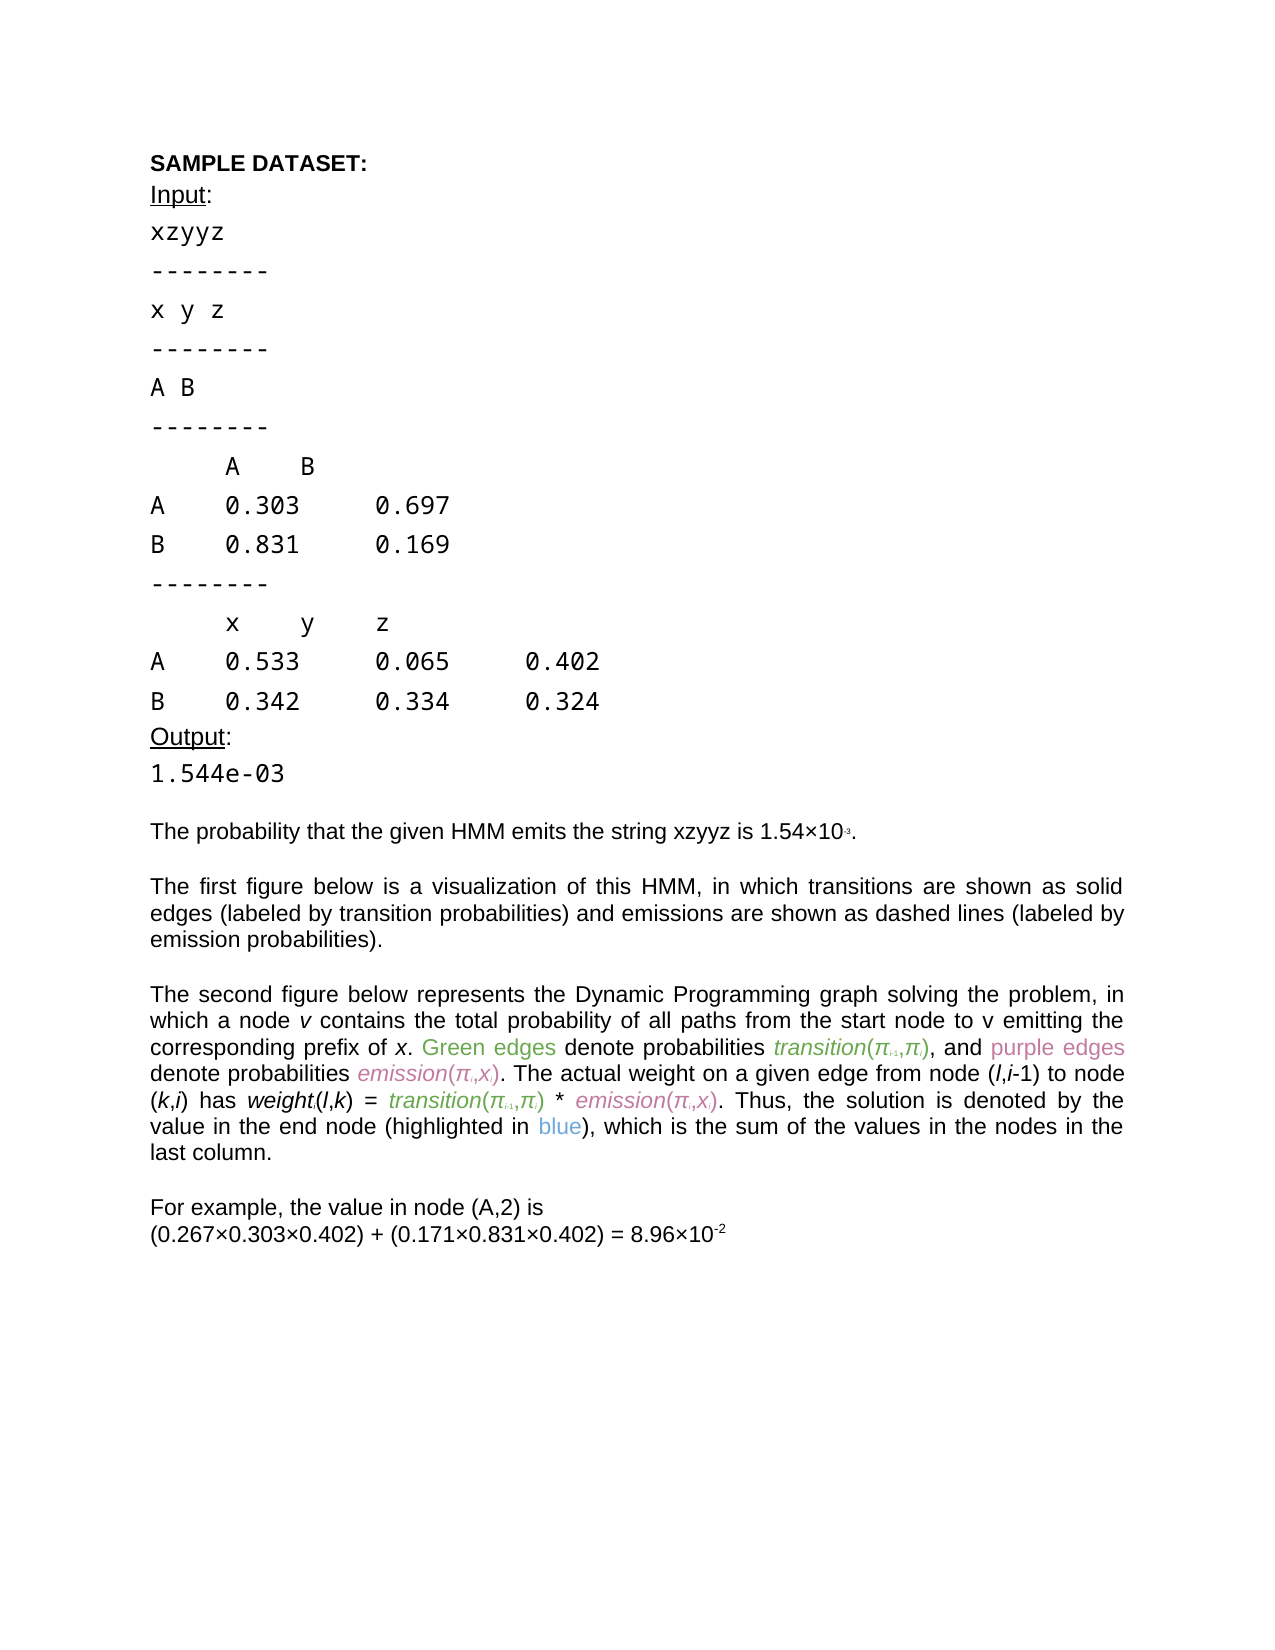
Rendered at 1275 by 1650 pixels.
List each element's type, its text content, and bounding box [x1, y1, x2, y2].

text The second figure below represents the Dynamic Programming graph solving the problem, in which a node v contains the total probability of all paths from the start node to v emitting the corresponding prefix of x. Green edges denote probabilities transition(πi-1,πi), and purple edges denote probabilities emission(πi,xi). The actual weight on a given edge from node (l,i-1) to node (k,i) has weighti(l,k) = transition(πi-1,πi) * emission(πi,xi). Thus, the solution is denoted by the value in the end node (highlighted in blue), which is the sum of the values in the nodes in the last column. [150, 981, 1125, 1166]
text The first figure below is a visualization of this HMM, in which transitions are shown as solid edges (labeled by transition probabilities) and emissions are shown as dashed lines (labeled by emission probabilities). [150, 873, 1125, 952]
text xzyyz [150, 213, 1125, 247]
text For example, the value in node (A,2) is [150, 1194, 1125, 1221]
text A 0.303 0.697 [150, 487, 1125, 521]
text B 0.342 0.334 0.324 [150, 683, 1125, 717]
text SAMPLE DATASET: [150, 150, 1125, 176]
text x y z [150, 605, 1125, 639]
text B 0.831 0.169 [150, 527, 1125, 561]
text -------- [150, 409, 1125, 443]
text A 0.533 0.065 0.402 [150, 644, 1125, 678]
text -------- [150, 331, 1125, 365]
text A B [150, 370, 1125, 404]
text Input: [150, 180, 1125, 209]
text A B [150, 448, 1125, 482]
text 1.544e-03 [150, 755, 1125, 789]
text The probability that the given HMM emits the string xzyyz is 1.54×10-3. [150, 818, 1125, 844]
text -------- [150, 252, 1125, 286]
text x y z [150, 292, 1125, 326]
text -------- [150, 566, 1125, 600]
text Output: [150, 722, 1125, 751]
text (0.267×0.303×0.402) + (0.171×0.831×0.402) = 8.96×10-2 [150, 1221, 1125, 1247]
